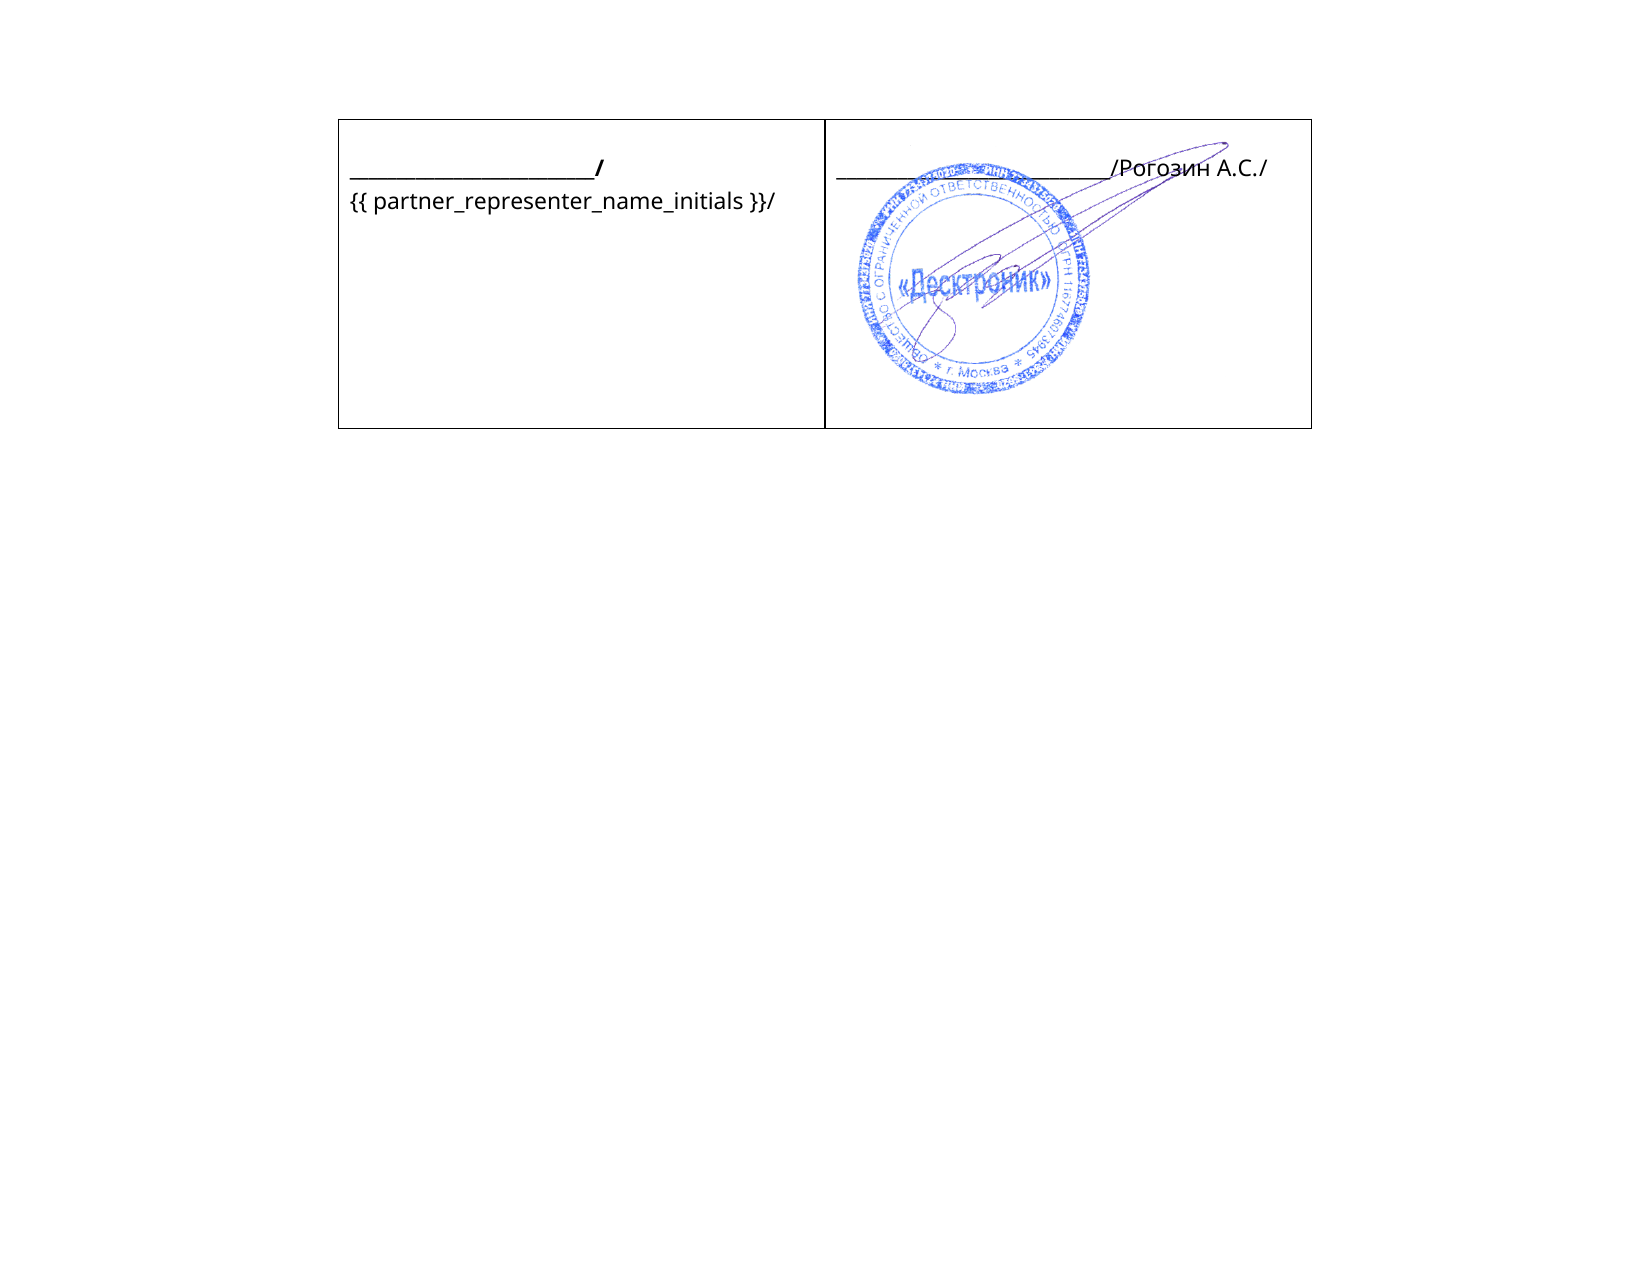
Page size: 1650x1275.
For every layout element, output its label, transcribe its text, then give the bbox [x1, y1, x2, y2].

table_cell __________________________/{{ partner_representer_name_initials }}/ [339, 120, 819, 428]
table_cell ___________________________/Рогозин А.С./ [1129, 120, 1311, 428]
picture [819, 118, 1239, 428]
